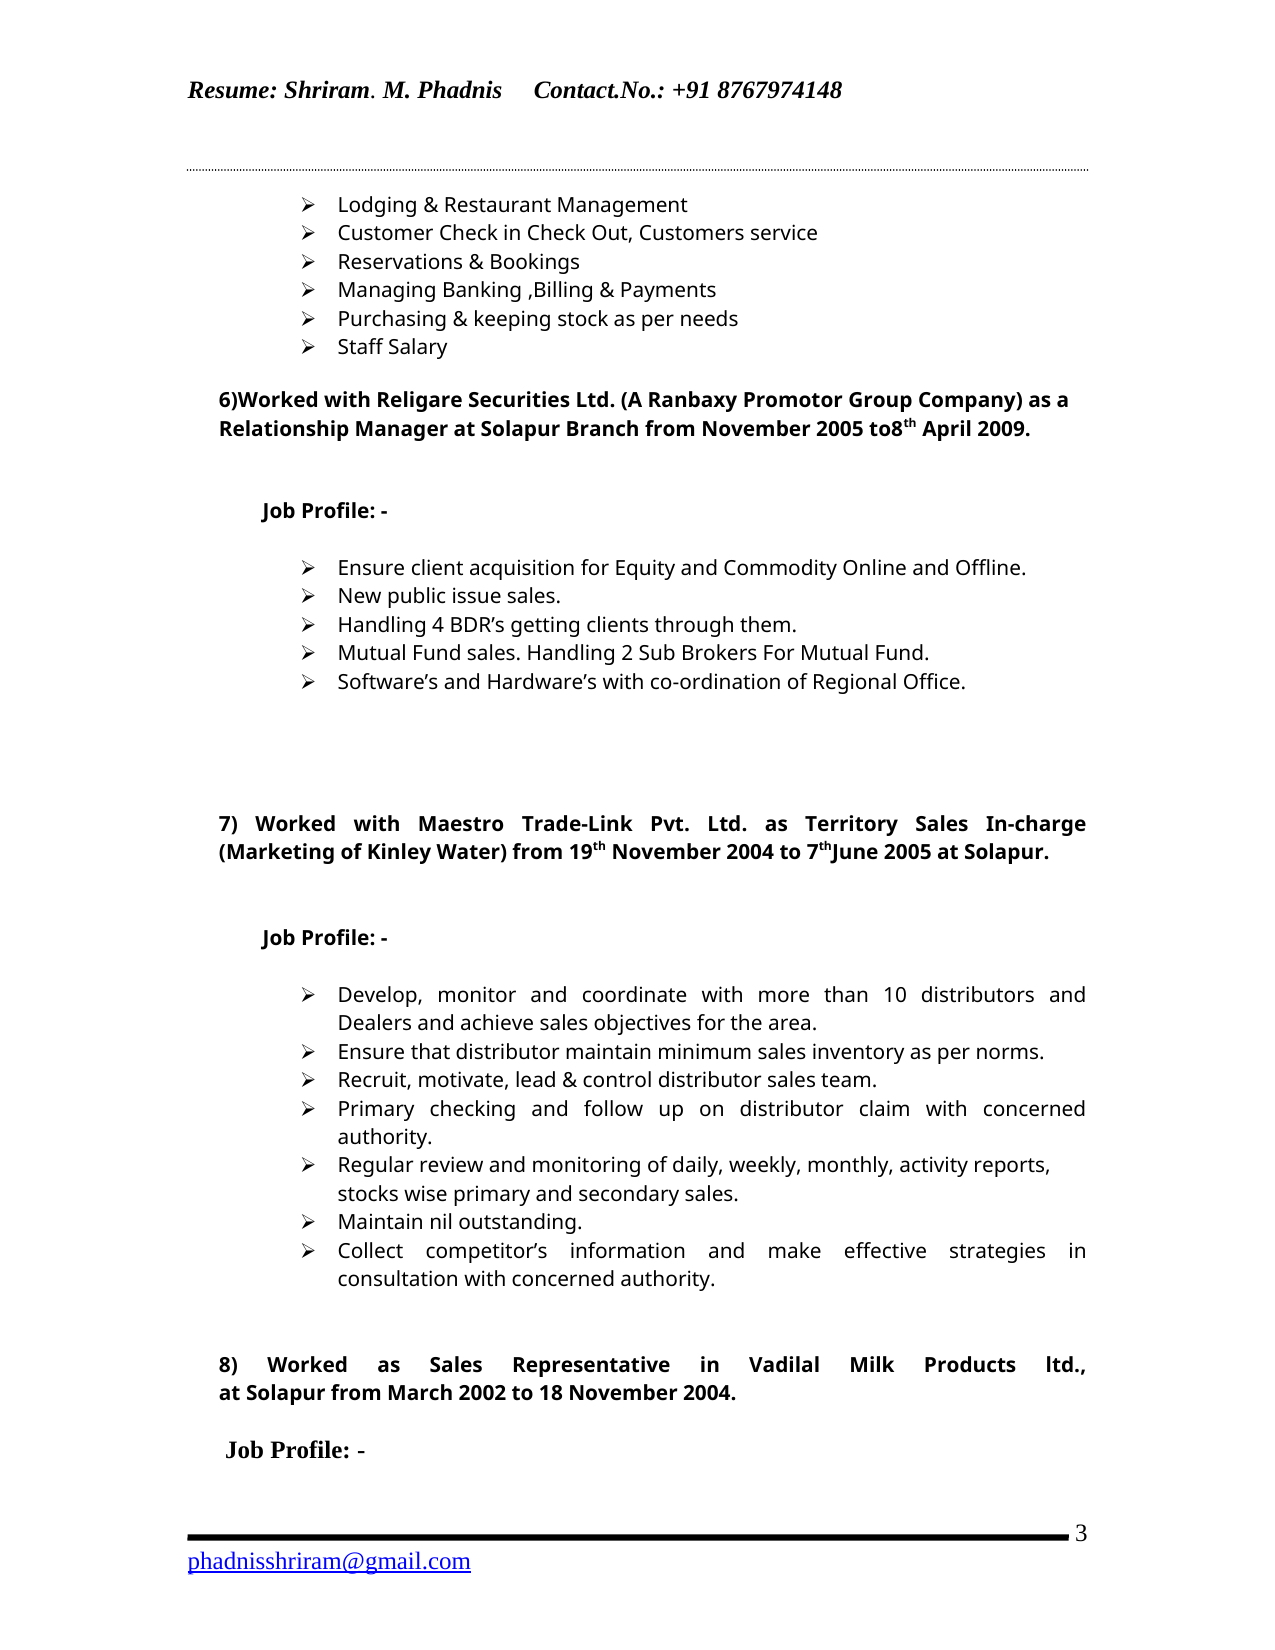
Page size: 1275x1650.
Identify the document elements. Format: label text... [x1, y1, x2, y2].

text Job Profile: - [225, 1435, 1087, 1464]
list Handling 4 BDR’s getting clients through them. [300, 610, 1087, 638]
list Maintain nil outstanding. [300, 1207, 1087, 1236]
list Purchasing & keeping stock as per needs [300, 304, 1087, 332]
list Recruit, motivate, lead & control distributor sales team. [300, 1065, 1087, 1094]
list Lodging & Restaurant Management [300, 190, 1087, 218]
list Regular review and monitoring of daily, weekly, monthly, activity reports, stocks wise primary and secondary sales. [300, 1151, 1087, 1207]
list New public issue sales. [300, 582, 1087, 610]
text 6)Worked with Religare Securities Ltd. (A Ranbaxy Promotor Group Company) as a Relationship Manager at Solapur Branch from November 2005 to8th April 2009. [219, 386, 1087, 442]
subtitle Job Profile: - [262, 496, 1087, 524]
subtitle Job Profile: - [262, 923, 1087, 951]
list Staff Salary [300, 332, 1087, 361]
subtitle 8) Worked as Sales Representative in Vadilal Milk Products ltd., at Solapur from March 2002 to 18 November 2004. [219, 1350, 1087, 1407]
list Customer Check in Check Out, Customers service [300, 218, 1087, 247]
list Managing Banking ,Billing & Payments [300, 275, 1087, 304]
list Ensure that distributor maintain minimum sales inventory as per norms. [300, 1037, 1087, 1065]
list Ensure client acquisition for Equity and Commodity Online and Offline. [300, 553, 1087, 582]
list Collect competitor’s information and make effective strategies in consultation with concerned authority. [300, 1236, 1087, 1293]
list Develop, monitor and coordinate with more than 10 distributors and Dealers and achieve sales objectives for the area. [300, 980, 1087, 1037]
text 7) Worked with Maestro Trade-Link Pvt. Ltd. as Territory Sales In-charge (Marketing of Kinley Water) from 19th November 2004 to 7thJune 2005 at Solapur. [219, 809, 1087, 866]
list Reservations & Bookings [300, 247, 1087, 275]
list Primary checking and follow up on distributor claim with concerned authority. [300, 1094, 1087, 1151]
list Software’s and Hardware’s with co-ordination of Regional Office. [300, 667, 1087, 695]
list Mutual Fund sales. Handling 2 Sub Brokers For Mutual Fund. [300, 638, 1087, 667]
